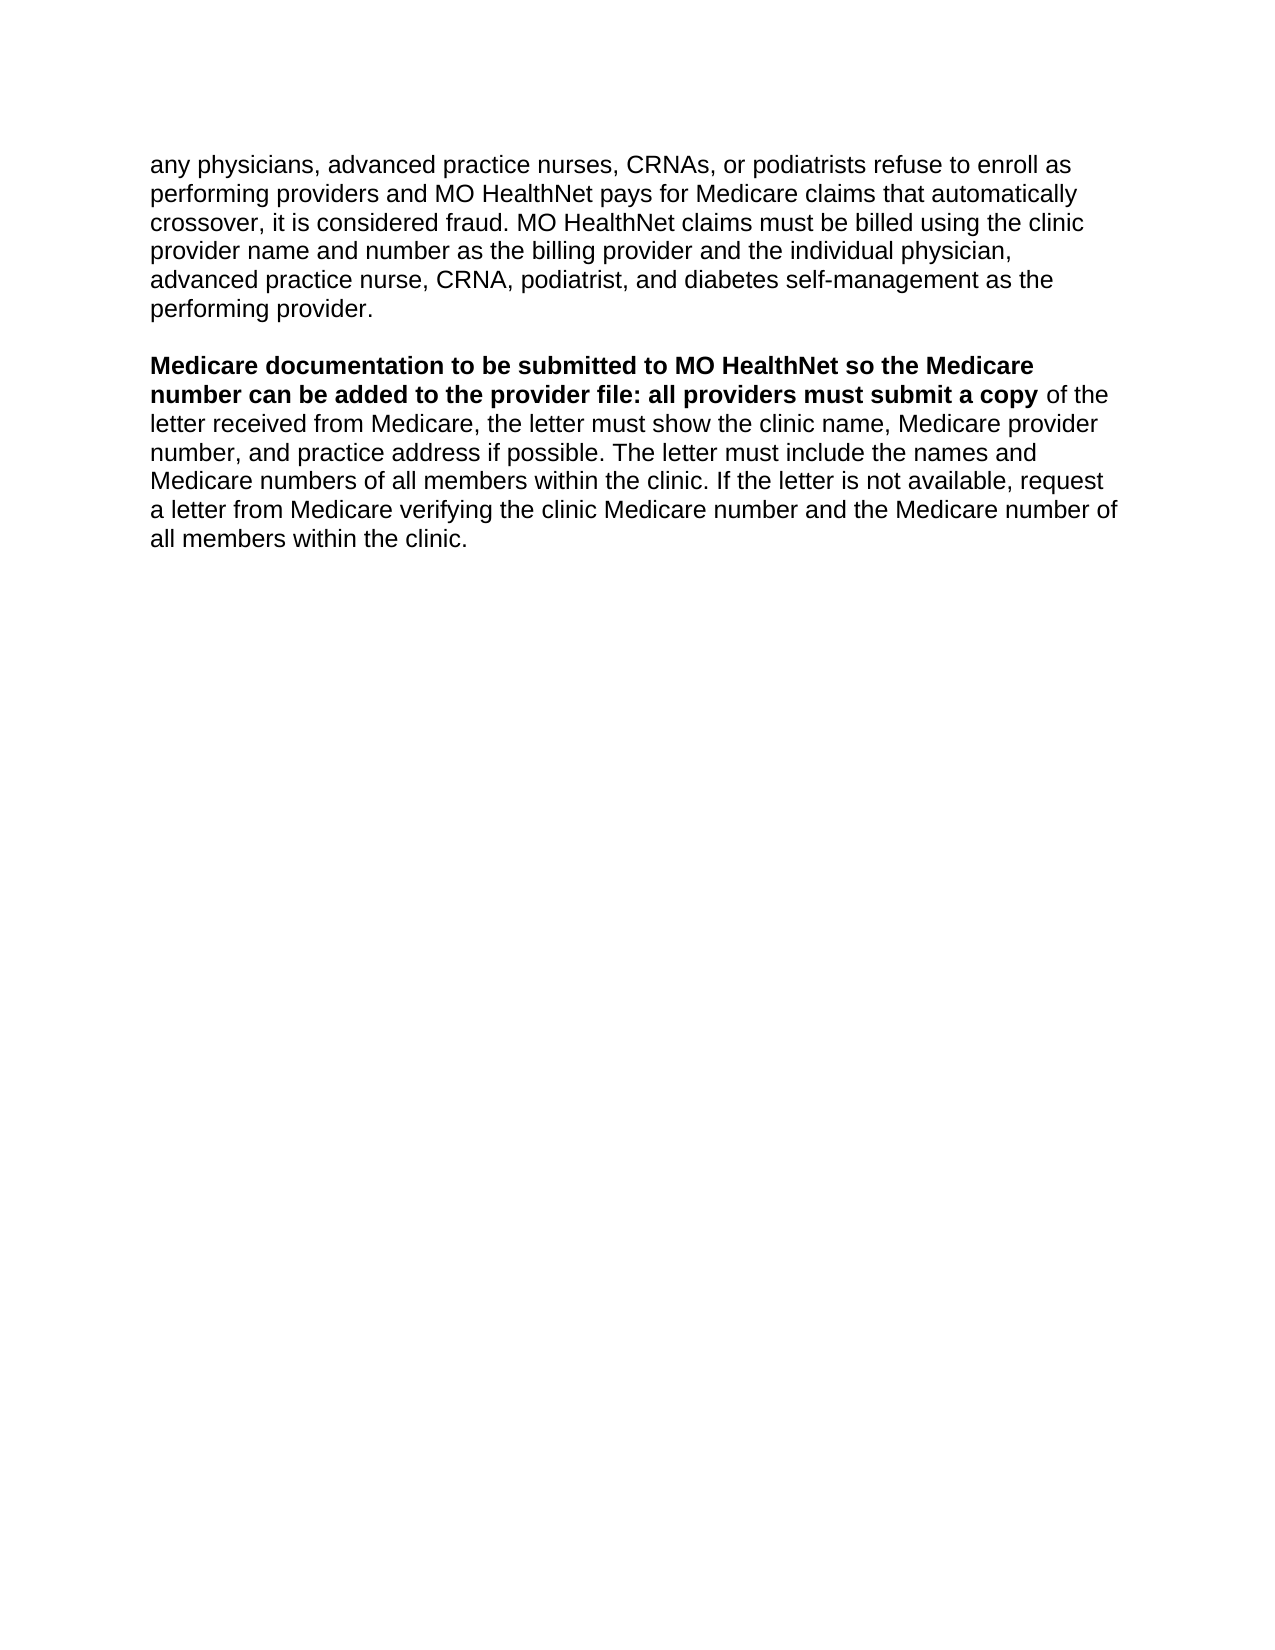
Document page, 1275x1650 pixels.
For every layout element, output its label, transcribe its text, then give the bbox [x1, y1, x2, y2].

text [150, 150, 1125, 322]
text Medicare documentation to be submitted to MO HealthNet so the Medicare number can be added to the provider file: all providers must submit a copy of the letter received from Medicare, the letter must show the clinic name, Medicare provider number, and practice address if possible. The letter must include the names and Medicare numbers of all members within the clinic. If the letter is not available, request a letter from Medicare verifying the clinic Medicare number and the Medicare number of all members within the clinic. [150, 351, 1125, 552]
